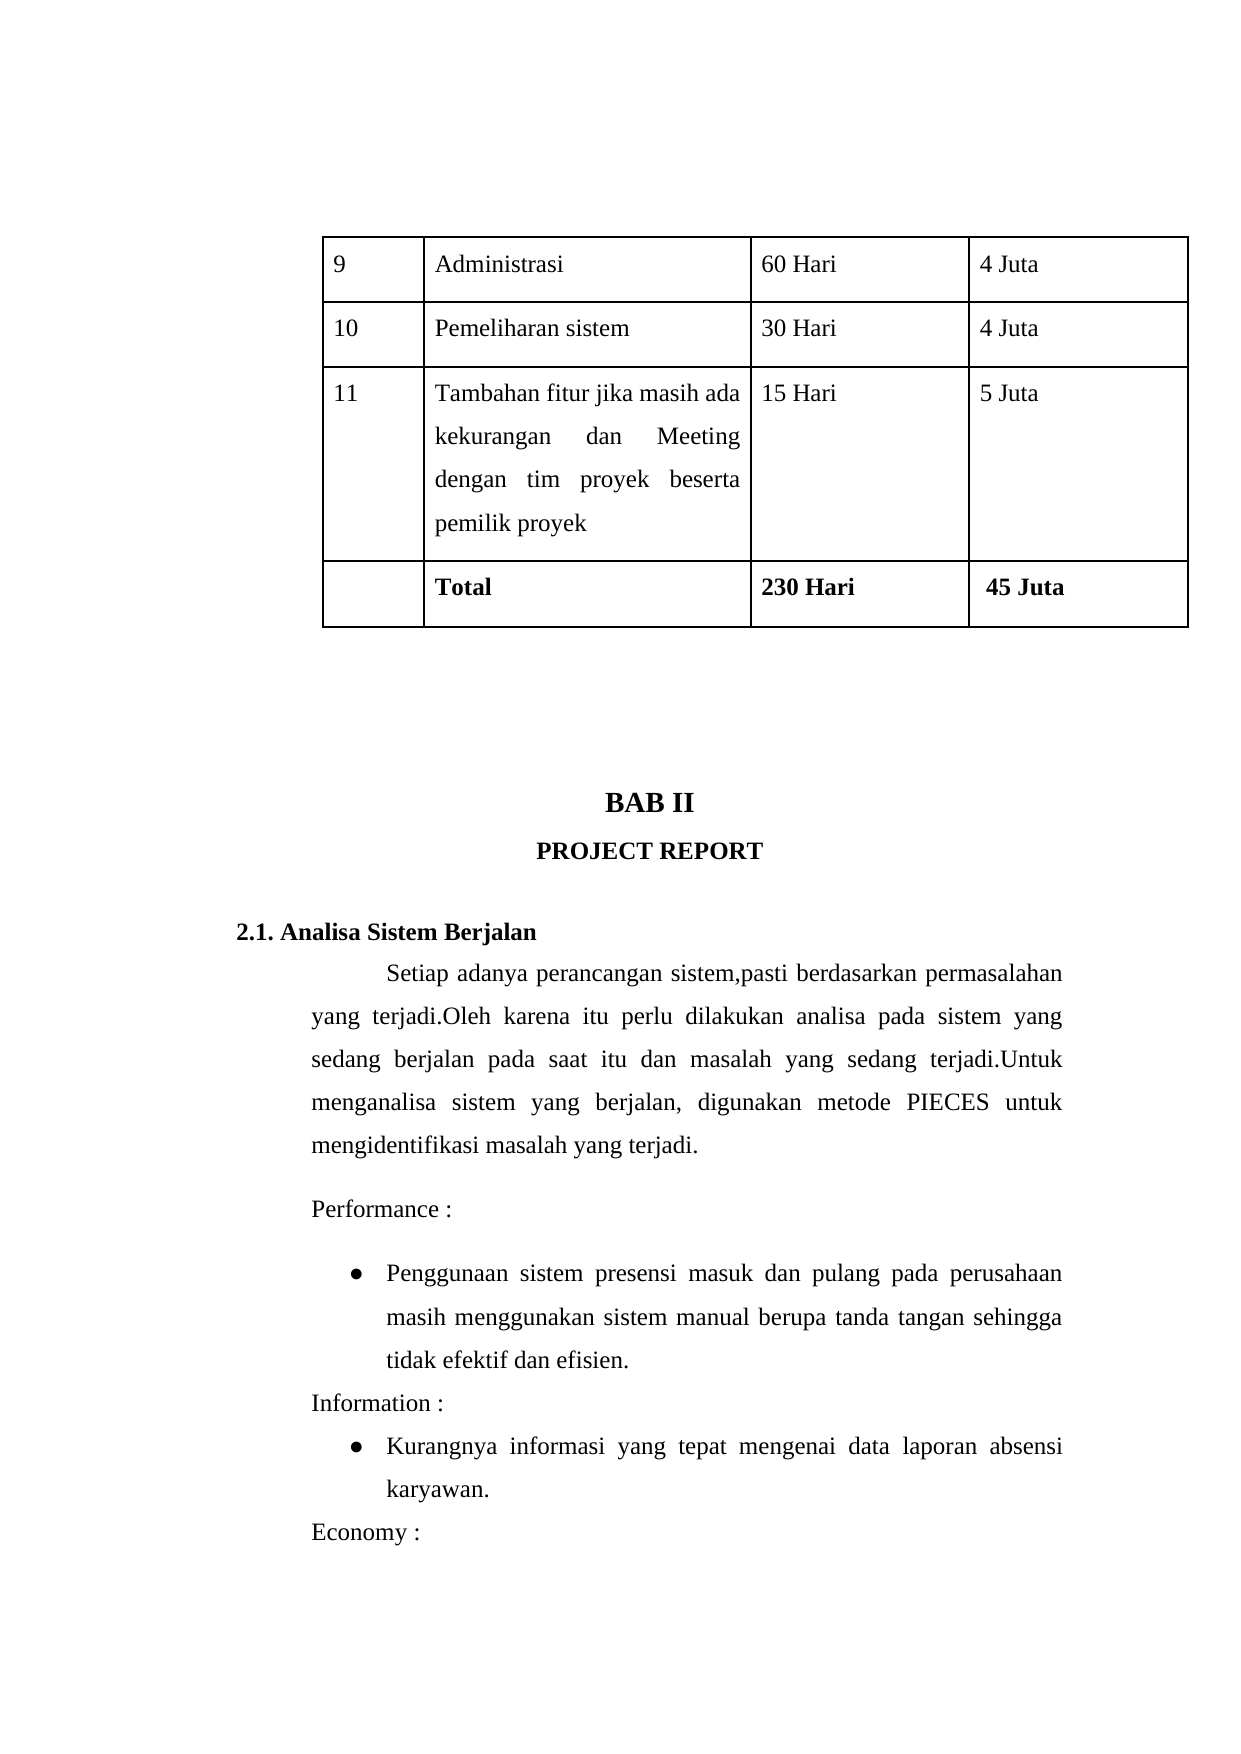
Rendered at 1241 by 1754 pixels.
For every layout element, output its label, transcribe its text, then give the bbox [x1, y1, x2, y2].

text Performance : [236, 1194, 1063, 1223]
list Penggunaan sistem presensi masuk dan pulang pada perusahaan masih menggunakan sistem manual berupa tanda tangan sehingga tidak efektif dan efisien. [349, 1258, 1063, 1373]
list Kurangnya informasi yang tepat mengenai data laporan absensi karyawan. [349, 1431, 1063, 1503]
table_cell 10 [324, 303, 423, 366]
text Information : [236, 1388, 1063, 1417]
table_cell 5 Juta [970, 368, 1187, 560]
text PROJECT REPORT [236, 836, 1063, 865]
table_cell Administrasi [425, 238, 750, 301]
table_cell 45 Juta [970, 562, 1187, 626]
text Setiap adanya perancangan sistem,pasti berdasarkan permasalahan yang terjadi.Oleh karena itu perlu dilakukan analisa pada sistem yang sedang berjalan pada saat itu dan masalah yang sedang terjadi.Untuk menganalisa sistem yang berjalan, digunakan metode PIECES untuk mengidentifikasi masalah yang terjadi. [311, 958, 1063, 1159]
table_cell Total [425, 562, 750, 626]
table_cell 60 Hari [752, 238, 968, 301]
table_cell Pemeliharan sistem [425, 303, 750, 366]
table_cell 30 Hari [752, 303, 968, 366]
table_cell 15 Hari [752, 368, 968, 560]
table_cell 230 Hari [752, 562, 968, 626]
text Economy : [236, 1517, 1063, 1546]
table_cell 11 [324, 368, 423, 560]
subtitle 2.1. Analisa Sistem Berjalan [236, 917, 1063, 946]
table_cell [324, 562, 423, 626]
table_cell 9 [324, 238, 423, 301]
table_cell 4 Juta [970, 238, 1187, 301]
table_cell Tambahan fitur jika masih ada kekurangan dan Meeting dengan tim proyek beserta pemilik proyek [425, 368, 750, 560]
subtitle BAB II [236, 785, 1063, 819]
table_cell 4 Juta [970, 303, 1187, 366]
